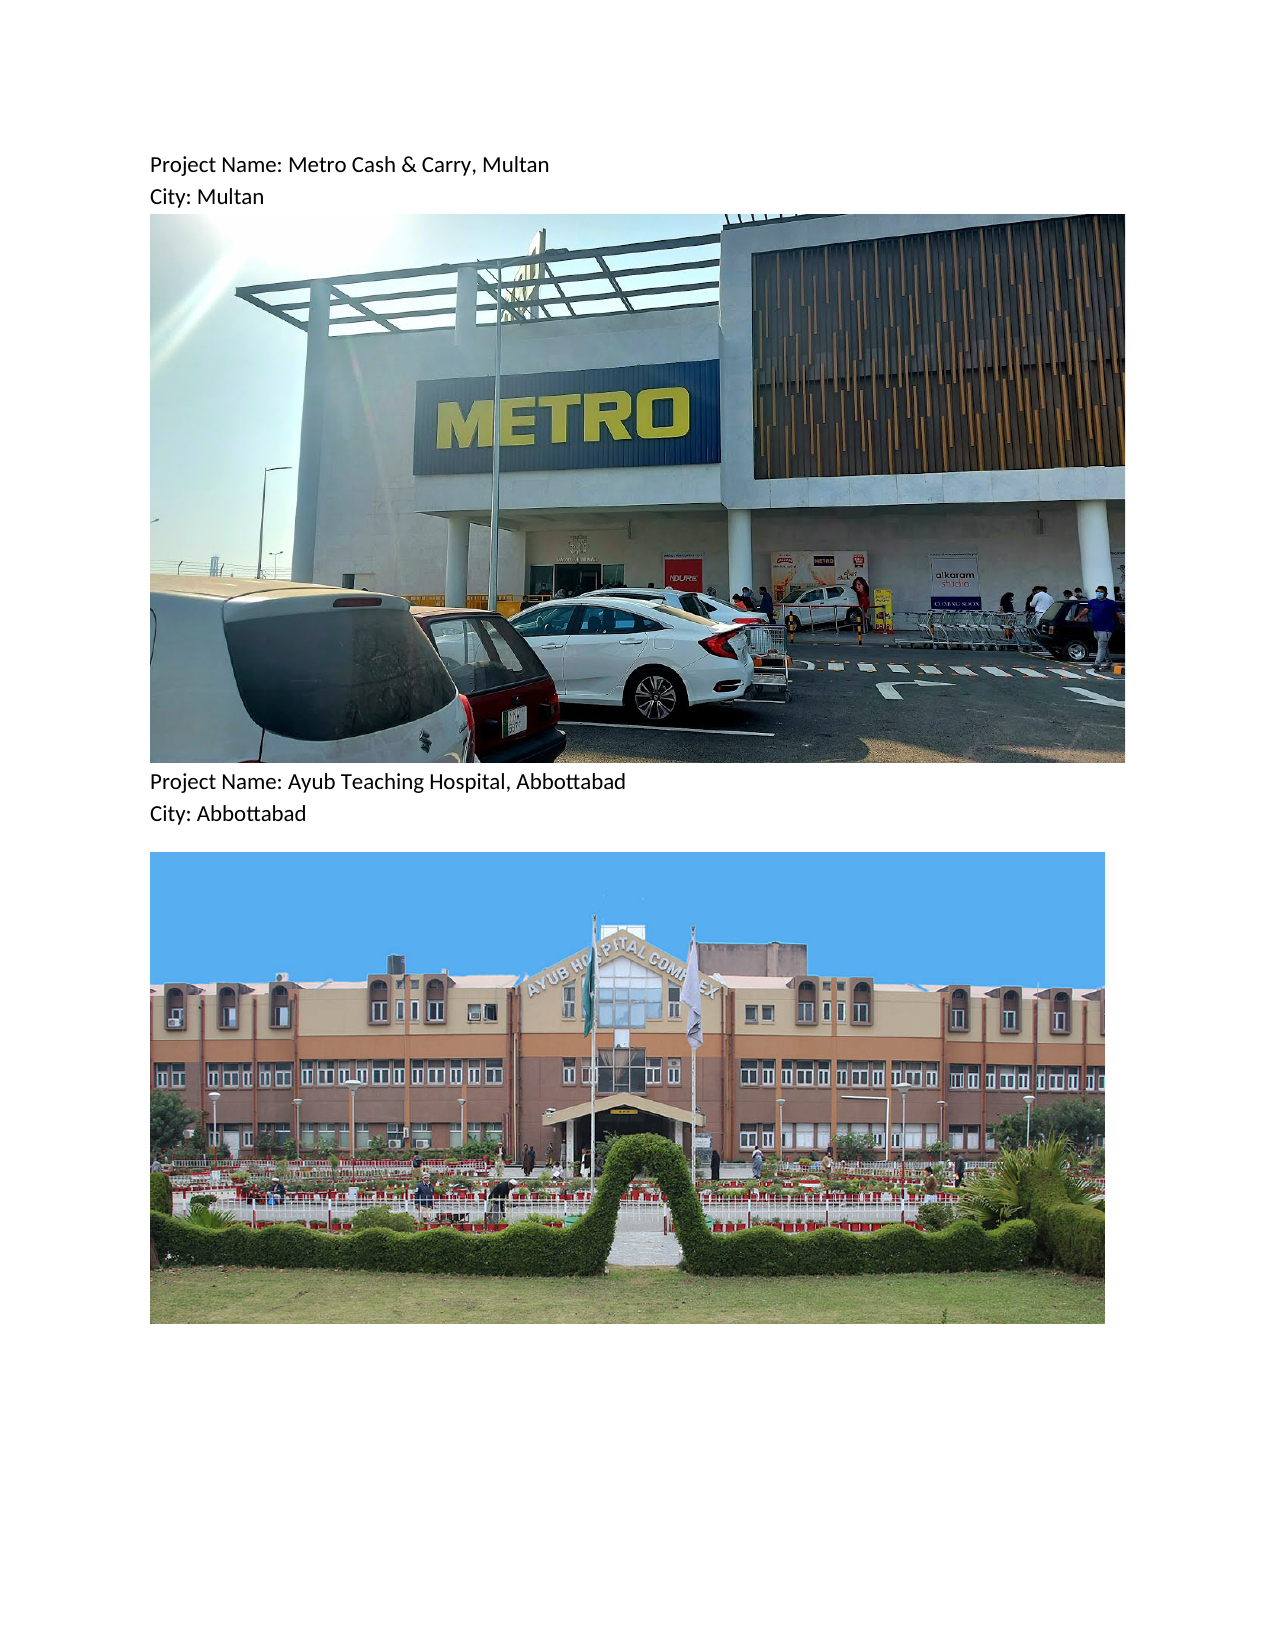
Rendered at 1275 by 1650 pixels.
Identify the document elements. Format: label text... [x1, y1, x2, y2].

picture [150, 852, 1125, 1324]
text Project Name: Metro Cash & Carry, Multan City: Multan Project Name: Ayub Teaching Hospital, Abbottabad City: Abbottabad [150, 763, 1125, 827]
picture [150, 214, 1125, 763]
text Project Name: Metro Cash & Carry, Multan City: Multan Project Name: Ayub Teaching Hospital, Abbottabad City: Abbottabad [150, 150, 1125, 214]
